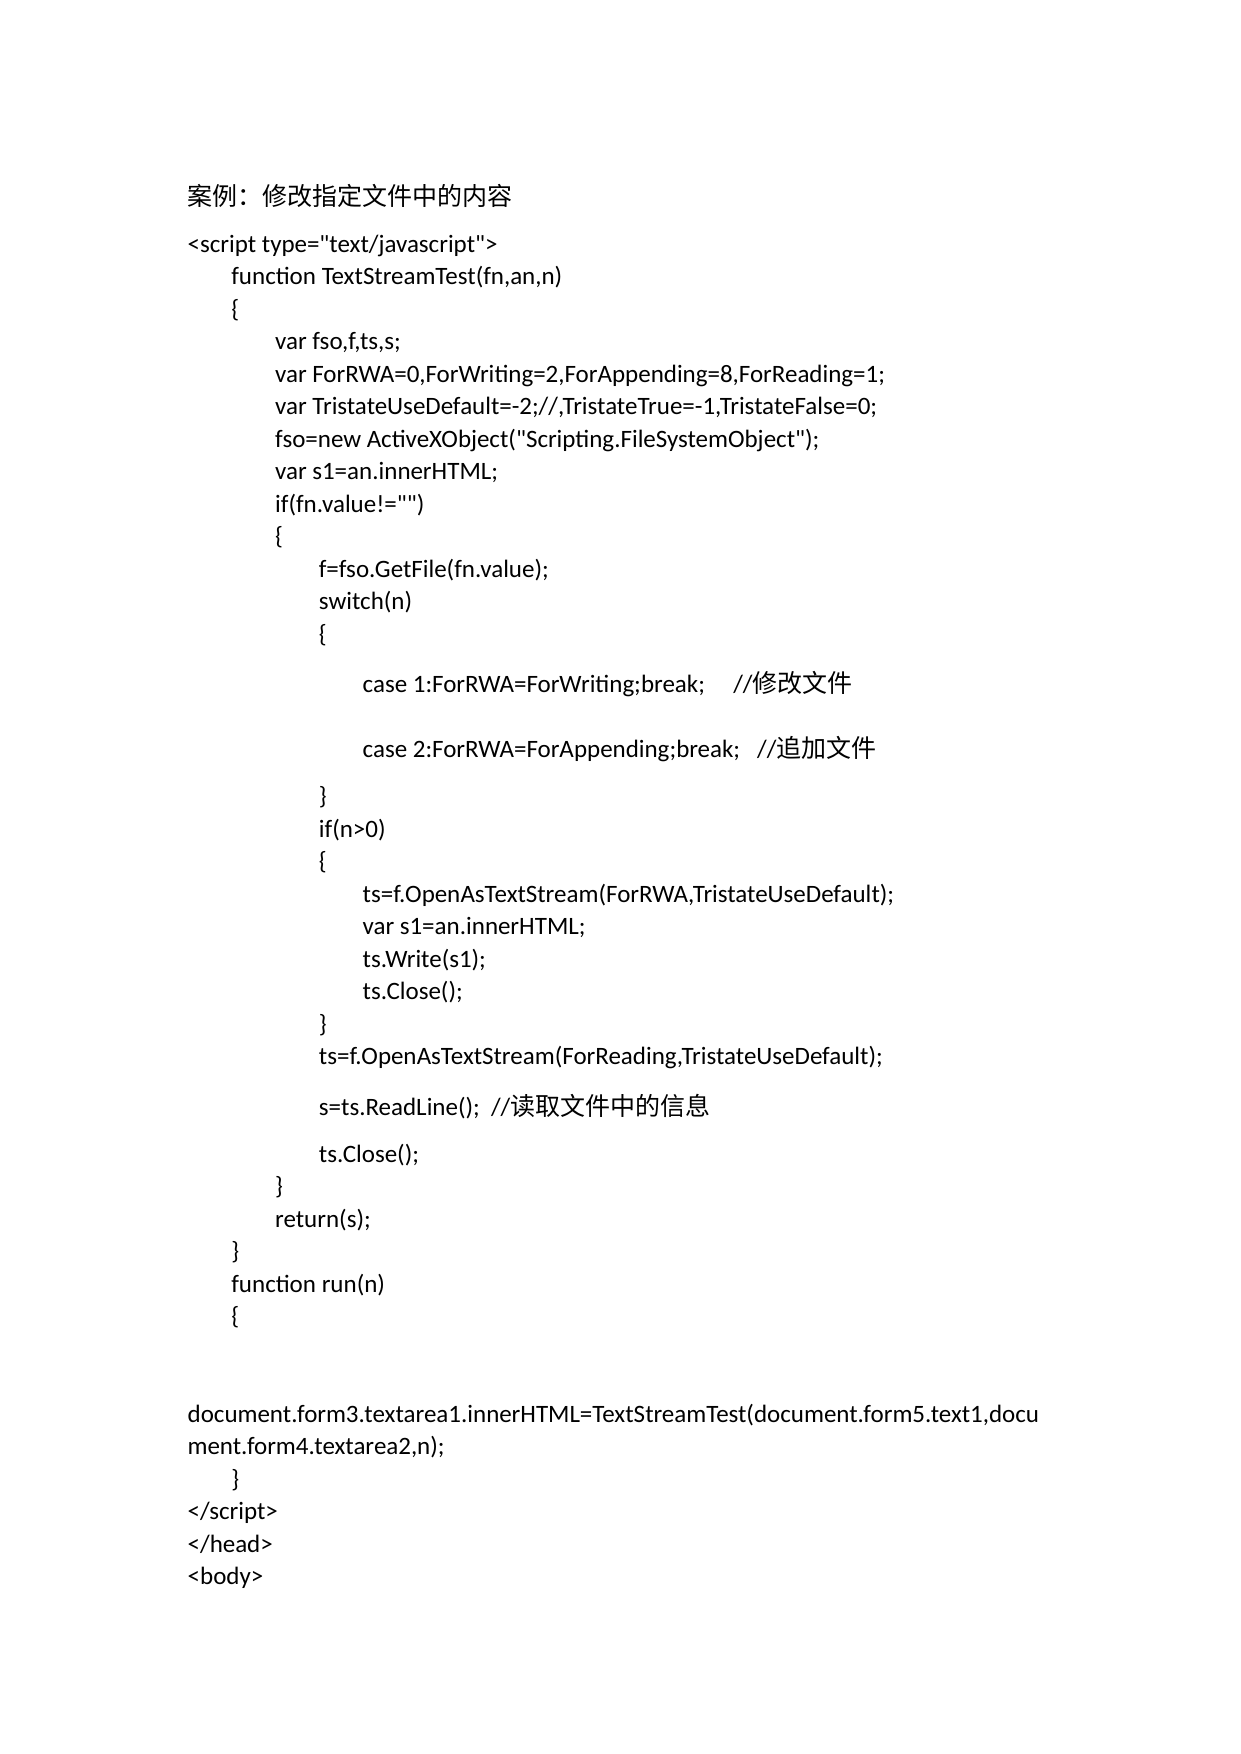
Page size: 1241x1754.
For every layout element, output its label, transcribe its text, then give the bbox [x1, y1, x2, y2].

text { [187, 1299, 1053, 1332]
text case 1:ForRWA=ForWriting;break; //修改文件 [187, 649, 1053, 714]
text var s1=an.innerHTML; [187, 909, 1053, 942]
text switch(n) [187, 584, 1053, 617]
text var fso,f,ts,s; [187, 324, 1053, 357]
text f=fso.GetFile(fn.value); [187, 552, 1053, 584]
text if(fn.value!="") [187, 487, 1053, 519]
text 案例：修改指定文件中的内容 [187, 162, 1053, 227]
text case 2:ForRWA=ForAppending;break; //追加文件 [187, 714, 1053, 779]
text function run(n) [187, 1267, 1053, 1299]
text var ForRWA=0,ForWriting=2,ForAppending=8,ForReading=1; [187, 357, 1053, 389]
text ts=f.OpenAsTextStream(ForRWA,TristateUseDefault); [187, 877, 1053, 909]
text fso=new ActiveXObject("Scripting.FileSystemObject"); [187, 422, 1053, 454]
text { [187, 292, 1053, 324]
text { [187, 519, 1053, 552]
text </head> [187, 1527, 1053, 1559]
text ts.Write(s1); [187, 942, 1053, 974]
text var s1=an.innerHTML; [187, 454, 1053, 487]
text ts.Close(); [187, 974, 1053, 1007]
text } [187, 1007, 1053, 1039]
text ts.Close(); [187, 1137, 1053, 1169]
text var TristateUseDefault=-2;//,TristateTrue=-1,TristateFalse=0; [187, 389, 1053, 422]
text if(n>0) [187, 812, 1053, 844]
text <script type="text/javascript"> [187, 227, 1053, 259]
text </script> [187, 1494, 1053, 1527]
text function TextStreamTest(fn,an,n) [187, 259, 1053, 292]
text document.form3.textarea1.innerHTML=TextStreamTest(document.form5.text1,document.form4.textarea2,n); [187, 1332, 1053, 1462]
text s=ts.ReadLine(); //读取文件中的信息 [187, 1072, 1053, 1137]
text <body> [187, 1559, 1053, 1592]
text } [187, 1234, 1053, 1267]
text { [187, 844, 1053, 877]
text } [187, 1462, 1053, 1494]
text ts=f.OpenAsTextStream(ForReading,TristateUseDefault); [187, 1039, 1053, 1072]
text } [187, 1169, 1053, 1202]
text } [187, 779, 1053, 812]
text return(s); [187, 1202, 1053, 1234]
text { [187, 617, 1053, 649]
